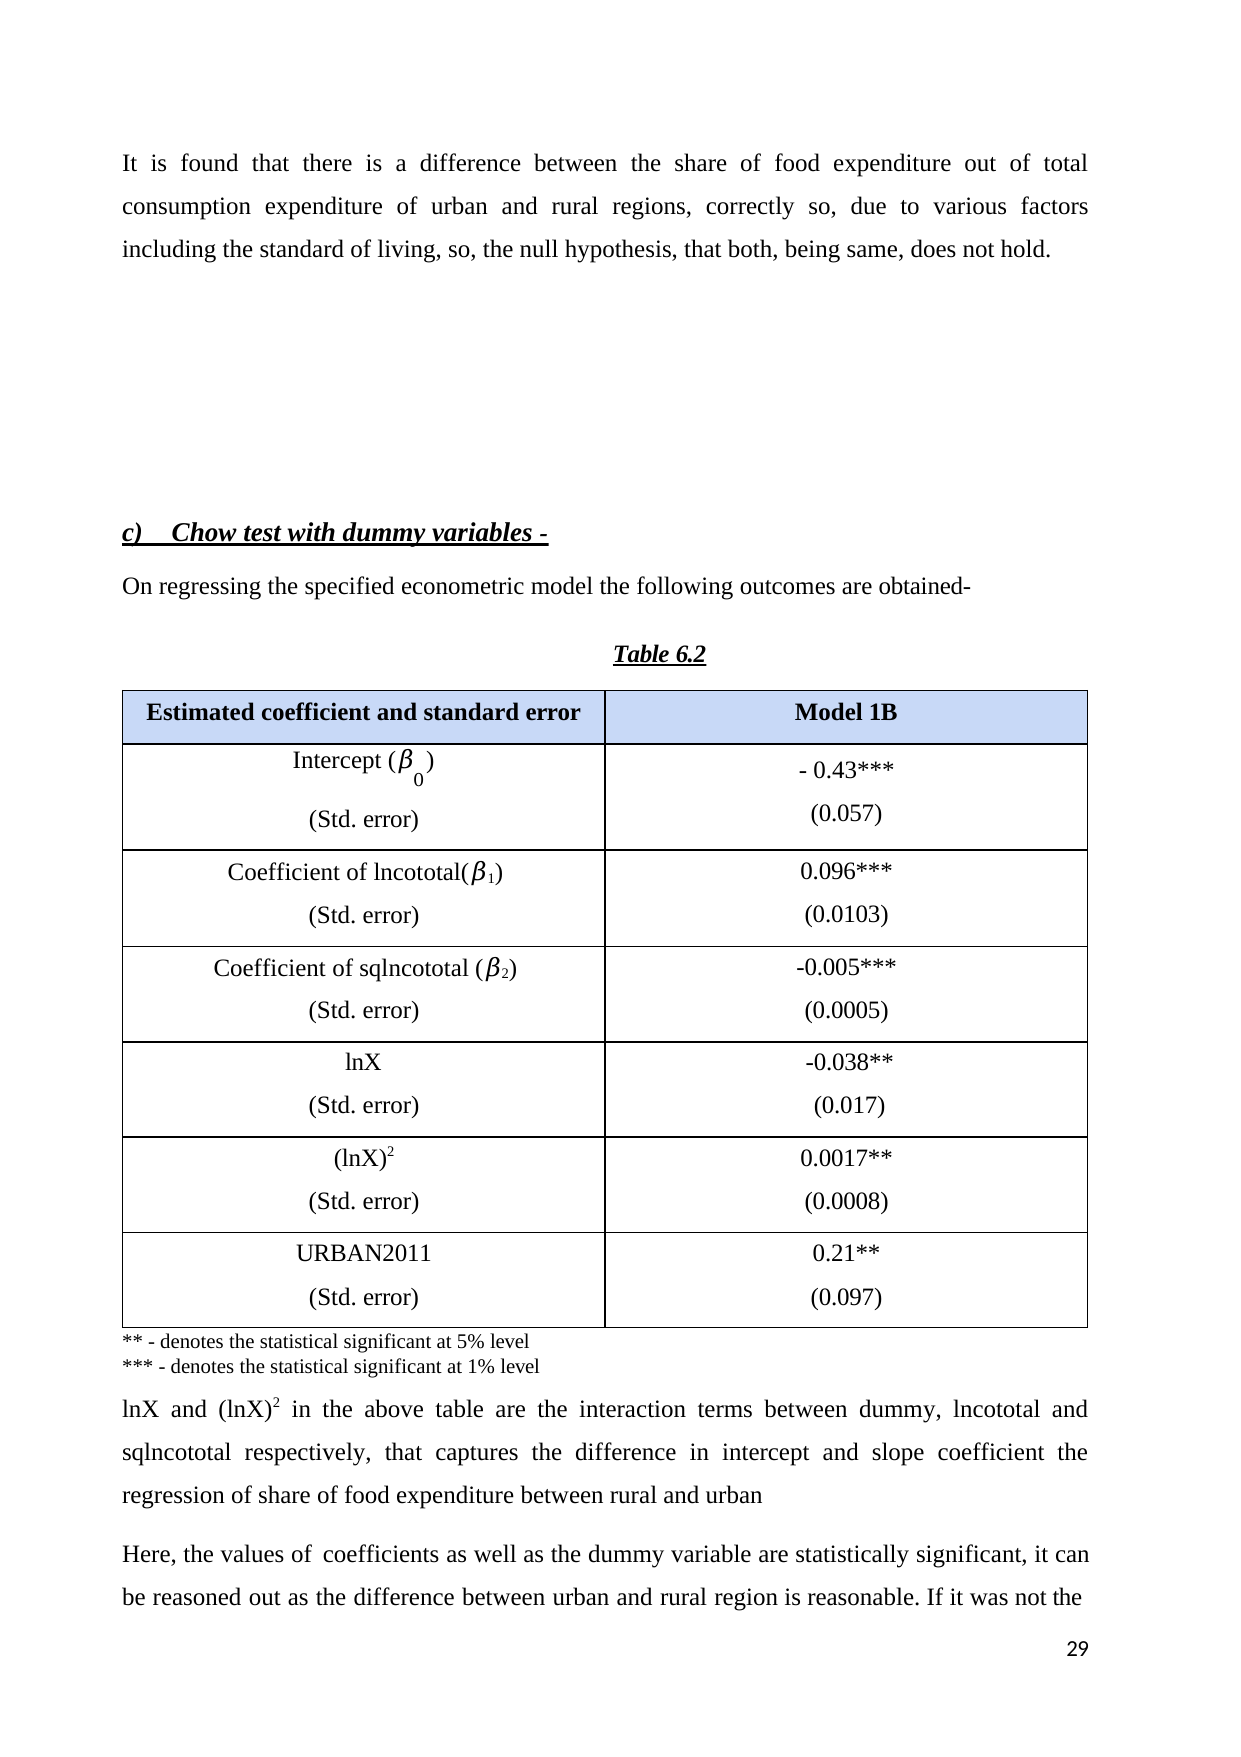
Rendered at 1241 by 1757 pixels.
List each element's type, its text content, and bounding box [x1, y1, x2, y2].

table_cell 0.096*** (0.0103) [606, 851, 1087, 946]
table_cell - 0.43*** (0.057) [606, 745, 1087, 849]
table_header Model 1B [606, 691, 1087, 743]
text On regressing the specified econometric model the following outcomes are obtained- [122, 571, 1240, 599]
subtitle Table 6.2 [122, 639, 1197, 668]
table_cell Coefficient of lncototal(𝛽1) (Std. error) [123, 851, 604, 946]
table_header Estimated coefficient and standard error [123, 691, 604, 743]
table_cell 0.0017** (0.0008) [606, 1138, 1087, 1231]
text lnX and (lnX)2 in the above table are the interaction terms between dummy, lncototal and sqlncototal respectively, that captures the difference in intercept and slope coefficient the regression of share of food expenditure between rural and urban [122, 1394, 1089, 1509]
table_cell -0.005*** (0.0005) [606, 947, 1087, 1041]
text *** - denotes the statistical significant at 1% level [122, 1353, 1240, 1378]
table_cell Intercept (𝛽 ) 0 (Std. error) [123, 745, 604, 849]
table_cell -0.038** (0.017) [606, 1043, 1087, 1136]
subtitle Chow test with dummy variables - [122, 516, 1240, 547]
text Here, the values of coefficients as well as the dummy variable are statistically significant, it can be reasoned out as the difference between urban and rural region is reasonable. If it was not the [122, 1539, 1090, 1611]
table_cell (lnX)2 (Std. error) [123, 1138, 604, 1231]
text ** - denotes the statistical significant at 5% level [122, 1329, 1240, 1353]
text It is found that there is a difference between the share of food expenditure out of total consumption expenditure of urban and rural regions, correctly so, due to various factors including the standard of living, so, the null hypothesis, that both, being same, does not hold. [122, 148, 1090, 263]
table_cell 0.21** (0.097) [606, 1233, 1087, 1327]
table_cell lnX (Std. error) [123, 1043, 604, 1136]
table_cell Coefficient of sqlncototal (𝛽2) (Std. error) [123, 947, 604, 1041]
table_cell URBAN2011 (Std. error) [123, 1233, 604, 1327]
